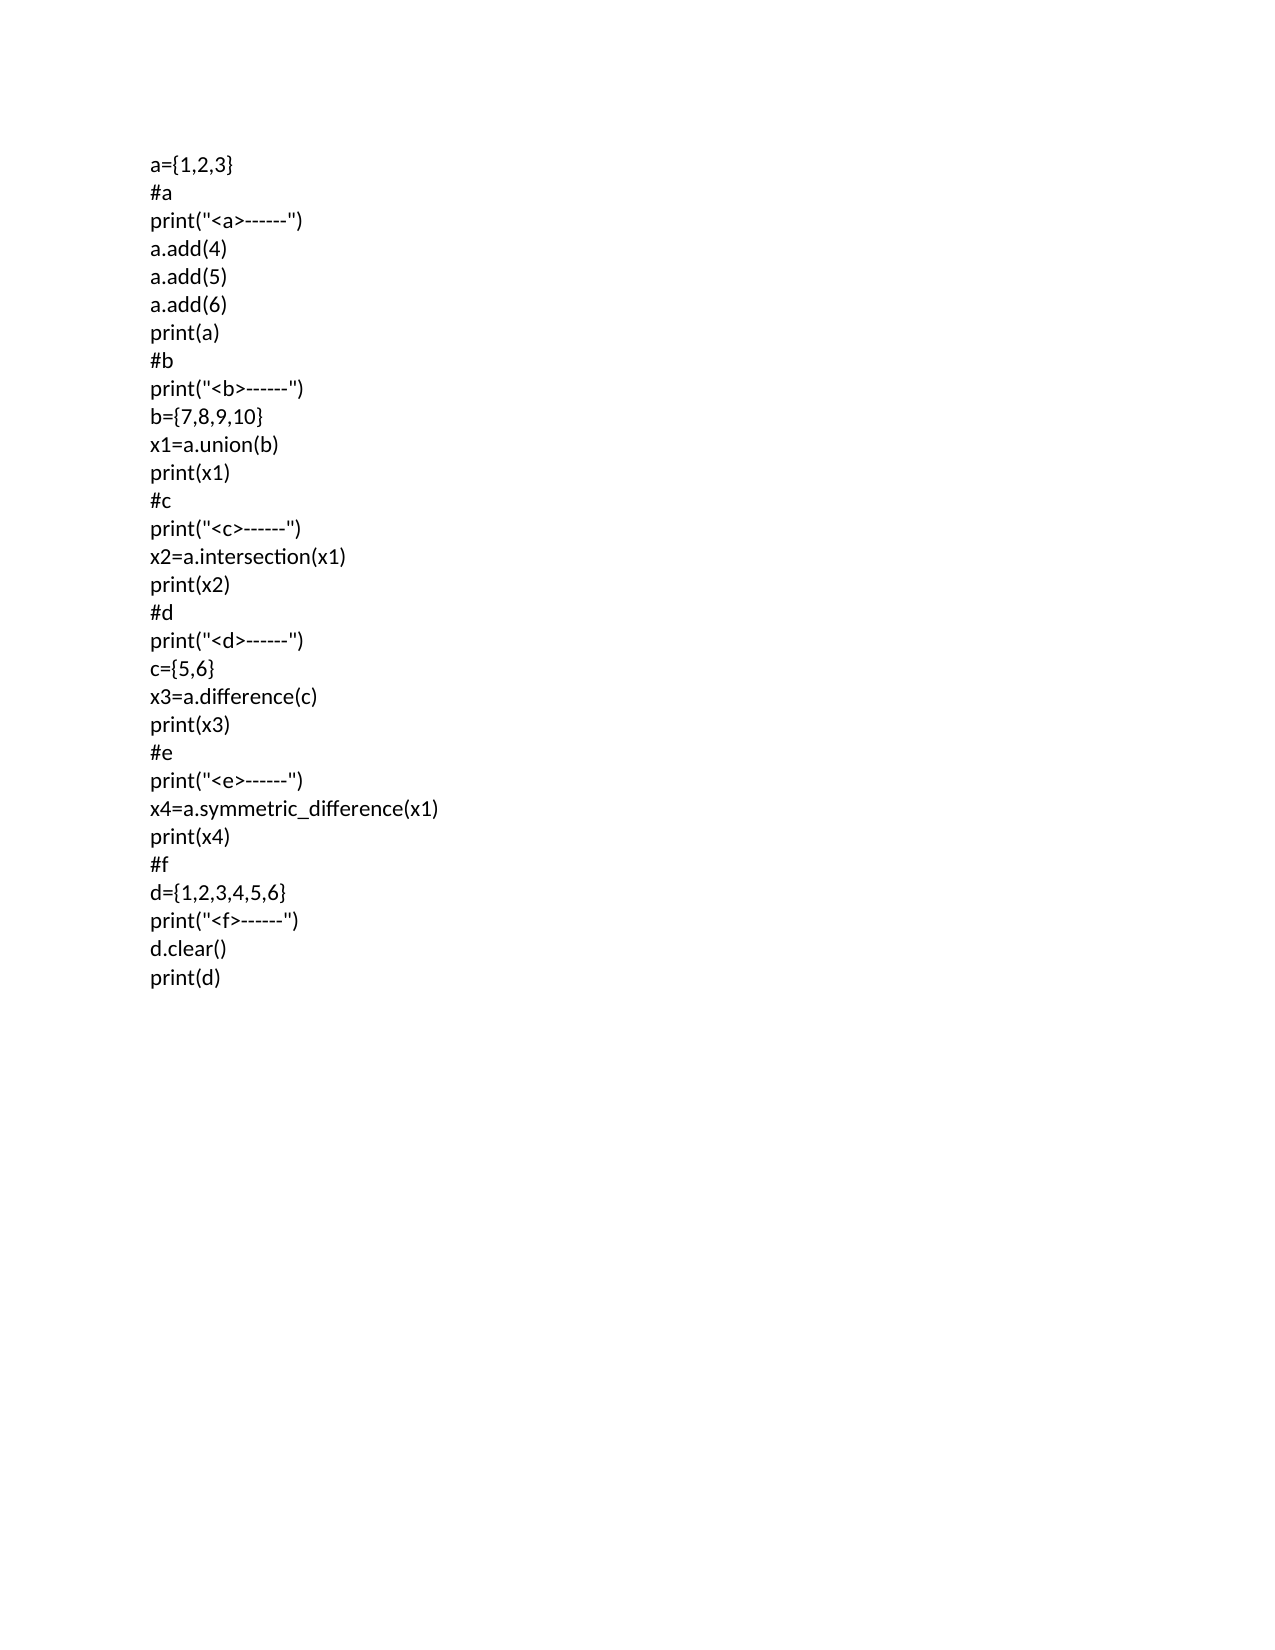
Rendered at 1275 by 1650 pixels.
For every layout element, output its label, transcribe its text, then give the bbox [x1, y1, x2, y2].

text c={5,6} [150, 654, 1125, 682]
text print("<b>------") [150, 374, 1125, 402]
text #c [150, 486, 1125, 514]
text print(d) [150, 963, 1125, 991]
text #b [150, 346, 1125, 374]
text x2=a.intersection(x1) [150, 542, 1125, 570]
text #f [150, 851, 1125, 878]
text x4=a.symmetric_difference(x1) [150, 794, 1125, 822]
text x3=a.difference(c) [150, 682, 1125, 710]
text print(x1) [150, 458, 1125, 486]
text print("<f>------") [150, 907, 1125, 934]
text print(a) [150, 318, 1125, 346]
text print("<a>------") [150, 206, 1125, 234]
text print(x3) [150, 710, 1125, 738]
text #a [150, 178, 1125, 206]
text print(x4) [150, 822, 1125, 851]
text print("<c>------") [150, 514, 1125, 542]
text a={1,2,3} [150, 150, 1125, 178]
text print(x2) [150, 570, 1125, 598]
text #e [150, 738, 1125, 766]
text d={1,2,3,4,5,6} [150, 878, 1125, 907]
text x1=a.union(b) [150, 430, 1125, 458]
text a.add(4) [150, 234, 1125, 262]
text #d [150, 598, 1125, 626]
text a.add(5) [150, 262, 1125, 290]
text b={7,8,9,10} [150, 402, 1125, 430]
text print("<d>------") [150, 626, 1125, 654]
text d.clear() [150, 934, 1125, 963]
text a.add(6) [150, 290, 1125, 318]
text print("<e>------") [150, 766, 1125, 794]
